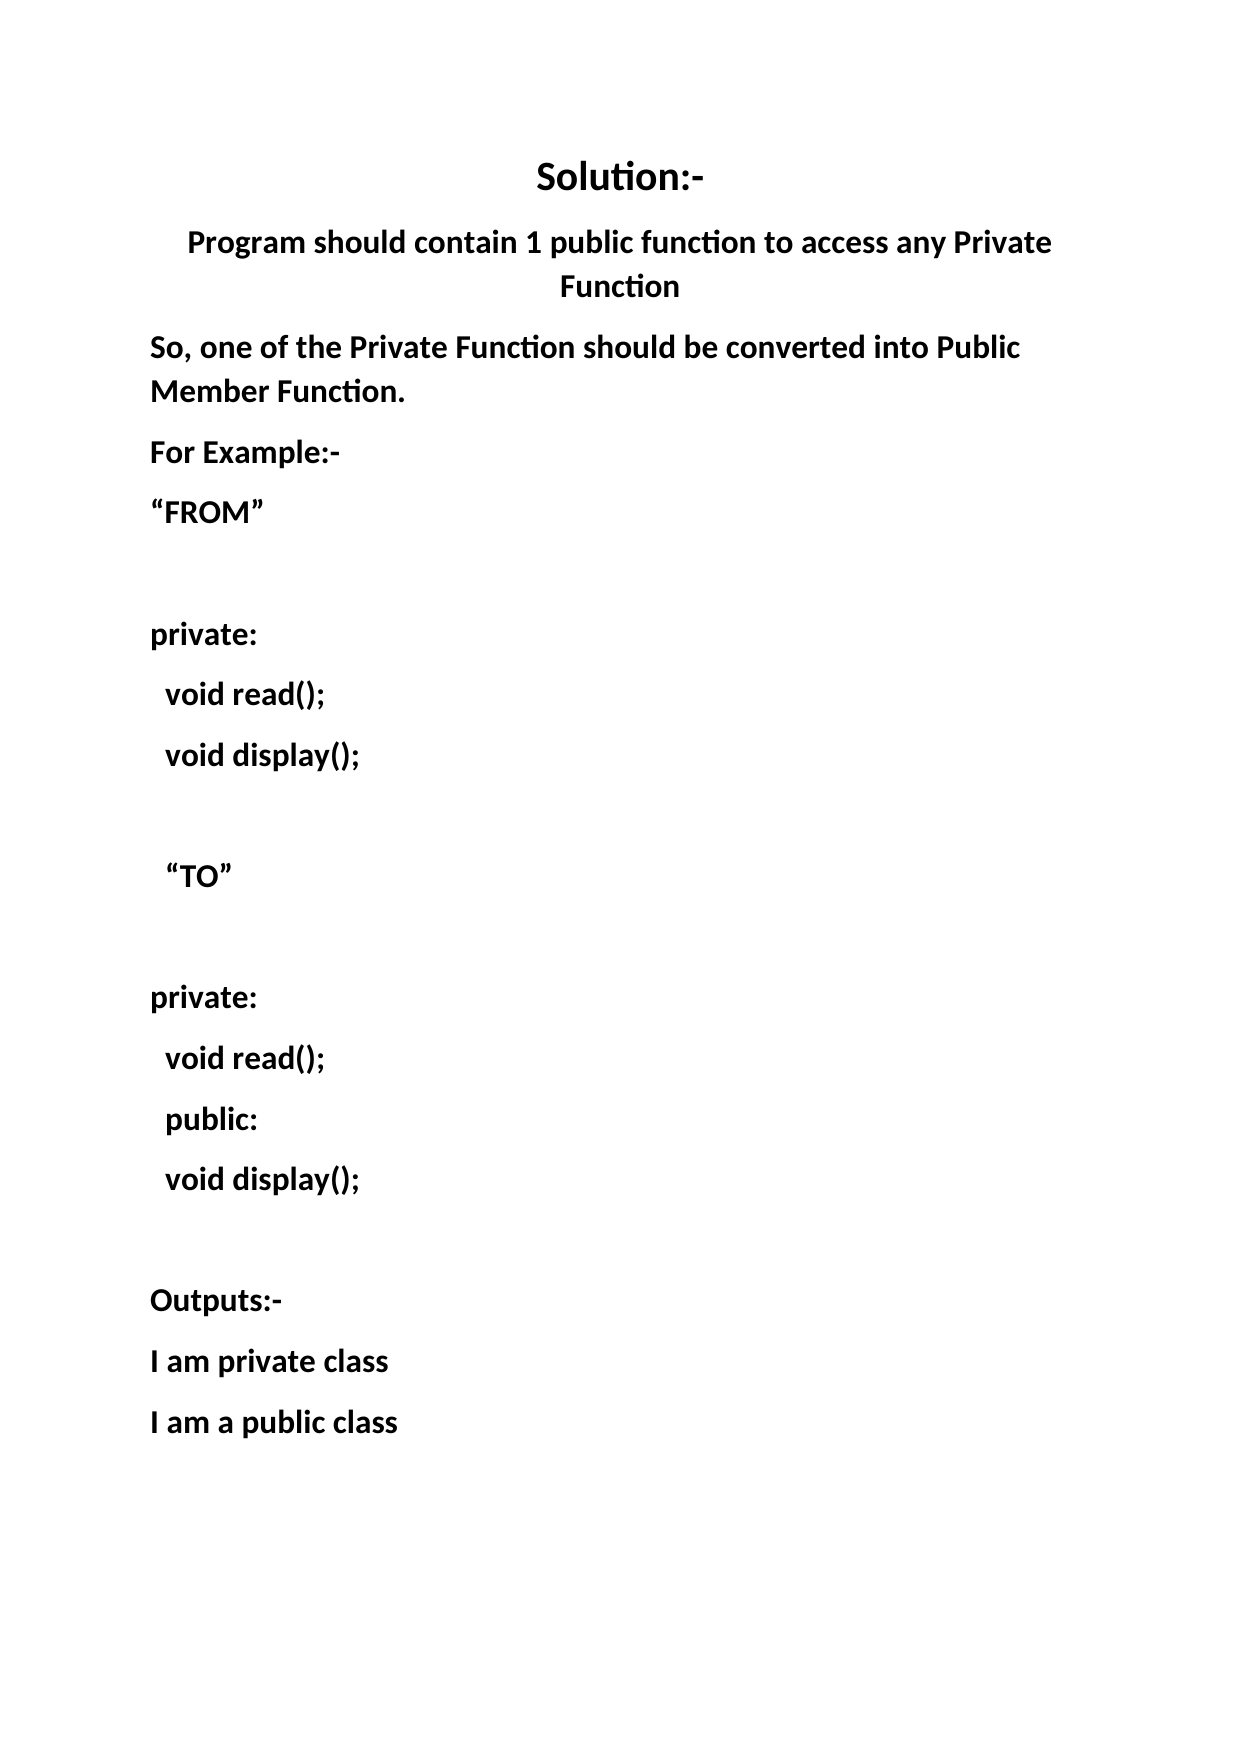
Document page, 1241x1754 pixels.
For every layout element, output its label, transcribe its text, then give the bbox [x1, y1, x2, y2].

text For Example:- [150, 431, 1090, 471]
text void display(); [150, 1158, 1090, 1199]
text “TO” [150, 855, 1090, 896]
text Outputs:- [150, 1279, 1090, 1320]
text I am private class [150, 1340, 1090, 1381]
text void read(); [150, 1037, 1090, 1078]
text void display(); [150, 734, 1090, 774]
text private: [150, 613, 1090, 653]
text Program should contain 1 public function to access any Private Function [150, 222, 1090, 306]
text So, one of the Private Function should be converted into Public Member Function. [150, 326, 1090, 411]
text private: [150, 976, 1090, 1017]
text public: [150, 1098, 1090, 1138]
text “FROM” [150, 491, 1090, 532]
text void read(); [150, 673, 1090, 714]
text I am a public class [150, 1401, 1090, 1441]
text Solution:- [150, 150, 1090, 201]
